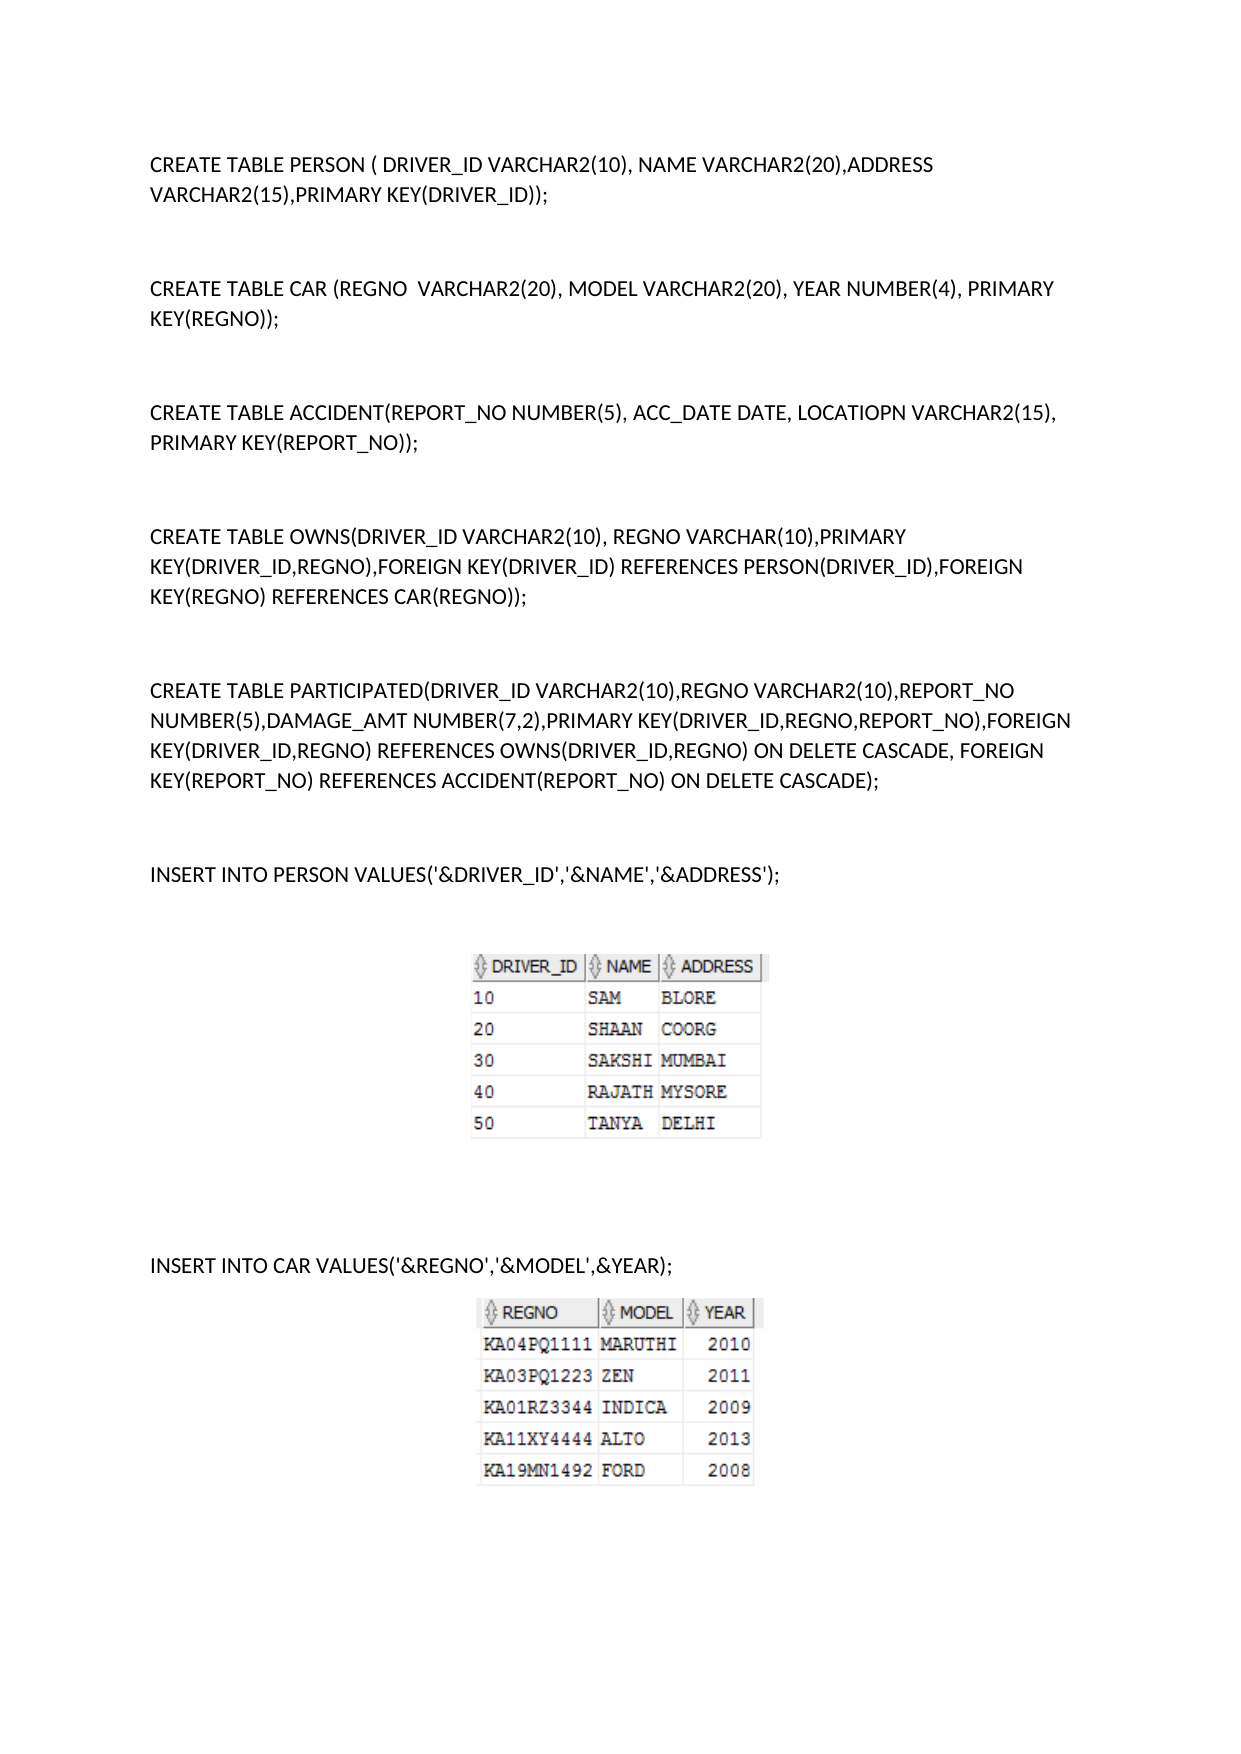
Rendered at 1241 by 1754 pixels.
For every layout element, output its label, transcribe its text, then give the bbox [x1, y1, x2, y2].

text CREATE TABLE PERSON ( DRIVER_ID VARCHAR2(10), NAME VARCHAR2(20),ADDRESS VARCHAR2(15),PRIMARY KEY(DRIVER_ID)); [150, 150, 1090, 208]
text INSERT INTO CAR VALUES('&REGNO','&MODEL',&YEAR); [150, 1251, 1090, 1279]
picture [476, 1298, 764, 1491]
text CREATE TABLE ACCIDENT(REPORT_NO NUMBER(5), ACC_DATE DATE, LOCATIOPN VARCHAR2(15), PRIMARY KEY(REPORT_NO)); [150, 398, 1090, 456]
text CREATE TABLE PARTICIPATED(DRIVER_ID VARCHAR2(10),REGNO VARCHAR2(10),REPORT_NO NUMBER(5),DAMAGE_AMT NUMBER(7,2),PRIMARY KEY(DRIVER_ID,REGNO,REPORT_NO),FOREIGN KEY(DRIVER_ID,REGNO) REFERENCES OWNS(DRIVER_ID,REGNO) ON DELETE CASCADE, FOREIGN KEY(REPORT_NO) REFERENCES ACCIDENT(REPORT_NO) ON DELETE CASCADE); [150, 676, 1090, 795]
text CREATE TABLE CAR (REGNO VARCHAR2(20), MODEL VARCHAR2(20), YEAR NUMBER(4), PRIMARY KEY(REGNO)); [150, 274, 1090, 332]
text CREATE TABLE OWNS(DRIVER_ID VARCHAR2(10), REGNO VARCHAR(10),PRIMARY KEY(DRIVER_ID,REGNO),FOREIGN KEY(DRIVER_ID) REFERENCES PERSON(DRIVER_ID),FOREIGN KEY(REGNO) REFERENCES CAR(REGNO)); [150, 522, 1090, 610]
picture [471, 954, 770, 1139]
text INSERT INTO PERSON VALUES('&DRIVER_ID','&NAME','&ADDRESS'); [150, 860, 1090, 888]
